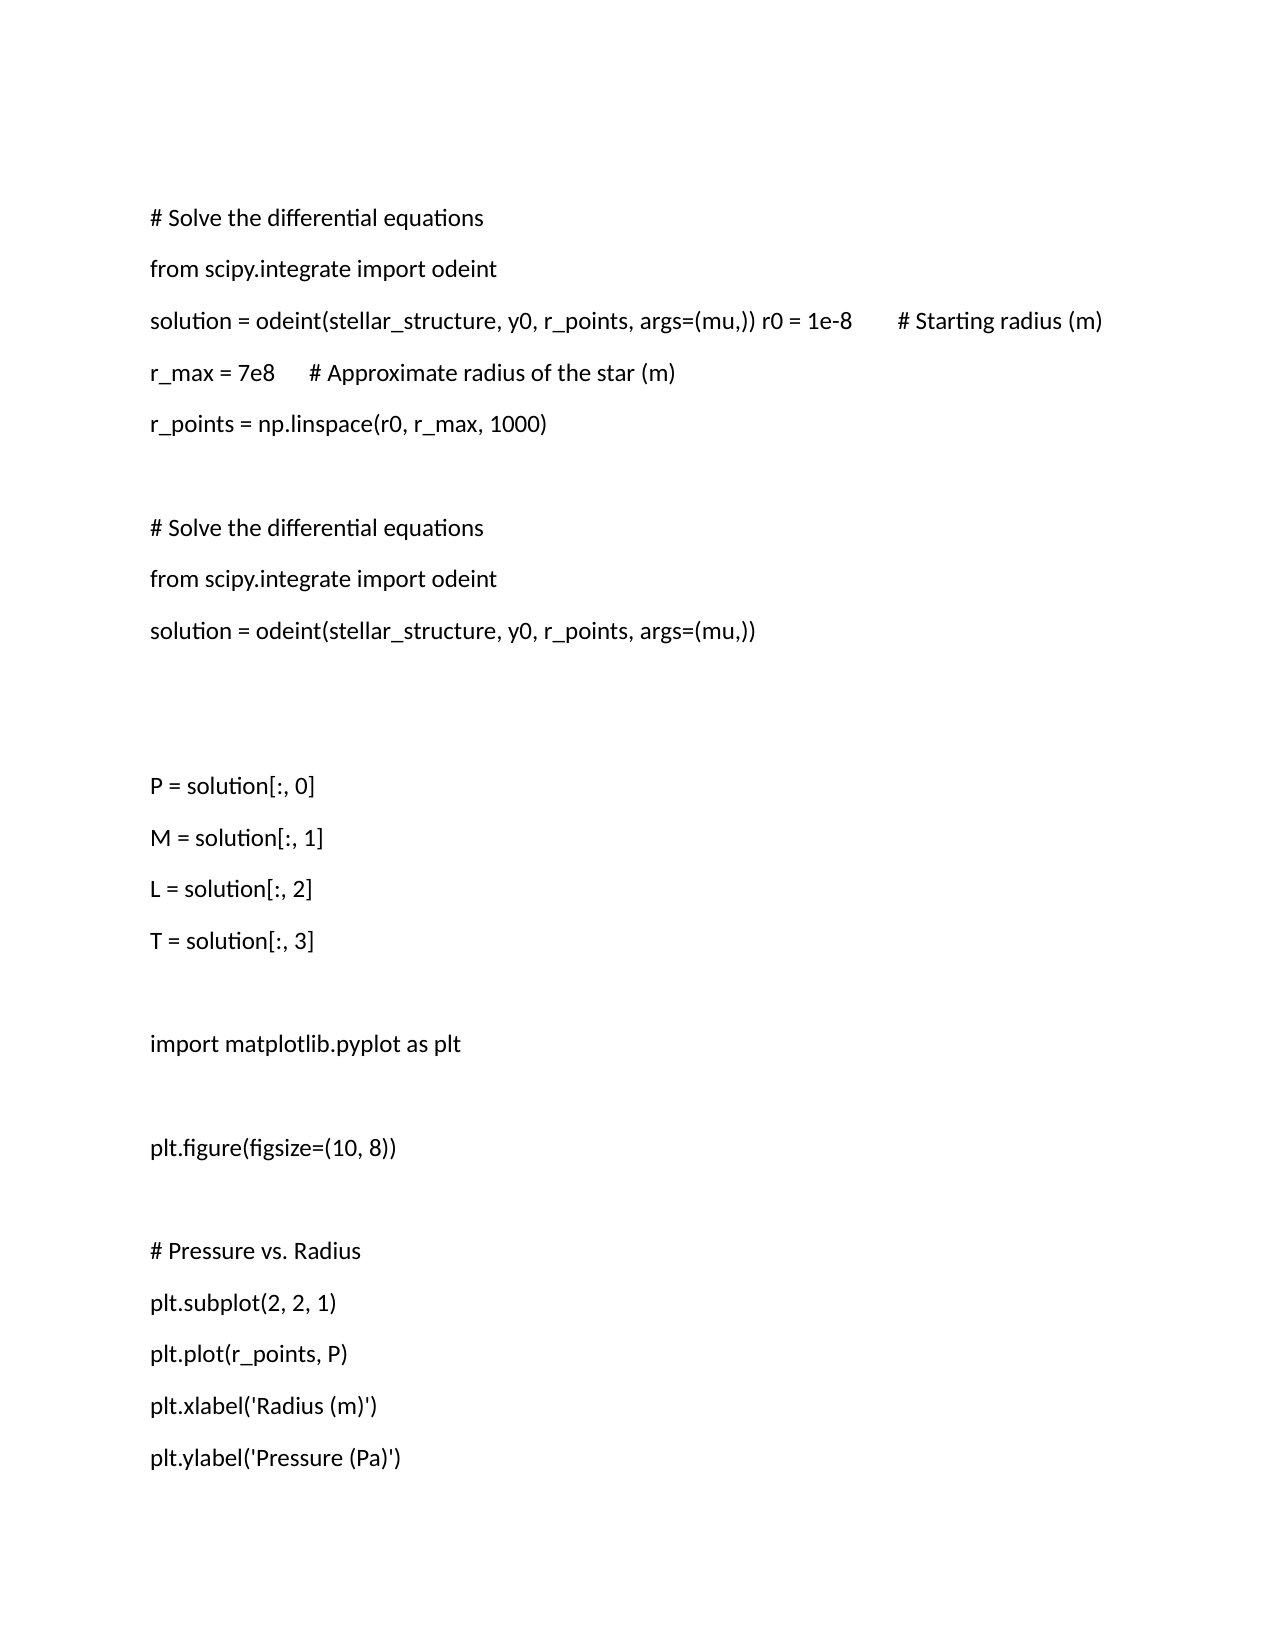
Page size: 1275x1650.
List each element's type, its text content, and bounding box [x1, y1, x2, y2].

text # Solve the differential equations [150, 202, 1125, 232]
text r_max = 7e8 # Approximate radius of the star (m) [150, 357, 1125, 387]
text T = solution[:, 3] [150, 925, 1125, 956]
text import matplotlib.pyplot as plt [150, 1028, 1125, 1059]
text plt.plot(r_points, P) [150, 1338, 1125, 1369]
text plt.subplot(2, 2, 1) [150, 1287, 1125, 1317]
text r_points = np.linspace(r0, r_max, 1000) [150, 408, 1125, 439]
text plt.xlabel('Radius (m)') [150, 1390, 1125, 1421]
text # Pressure vs. Radius [150, 1235, 1125, 1266]
text from scipy.integrate import odeint [150, 563, 1125, 594]
text plt.ylabel('Pressure (Pa)') [150, 1442, 1125, 1472]
text # Solve the differential equations [150, 512, 1125, 542]
text solution = odeint(stellar_structure, y0, r_points, args=(mu,)) r0 = 1e-8 # Starting radius (m) [150, 305, 1125, 336]
text solution = odeint(stellar_structure, y0, r_points, args=(mu,)) [150, 615, 1125, 646]
text plt.figure(figsize=(10, 8)) [150, 1132, 1125, 1162]
text from scipy.integrate import odeint [150, 253, 1125, 284]
text M = solution[:, 1] [150, 822, 1125, 852]
text L = solution[:, 2] [150, 873, 1125, 904]
text P = solution[:, 0] [150, 770, 1125, 801]
